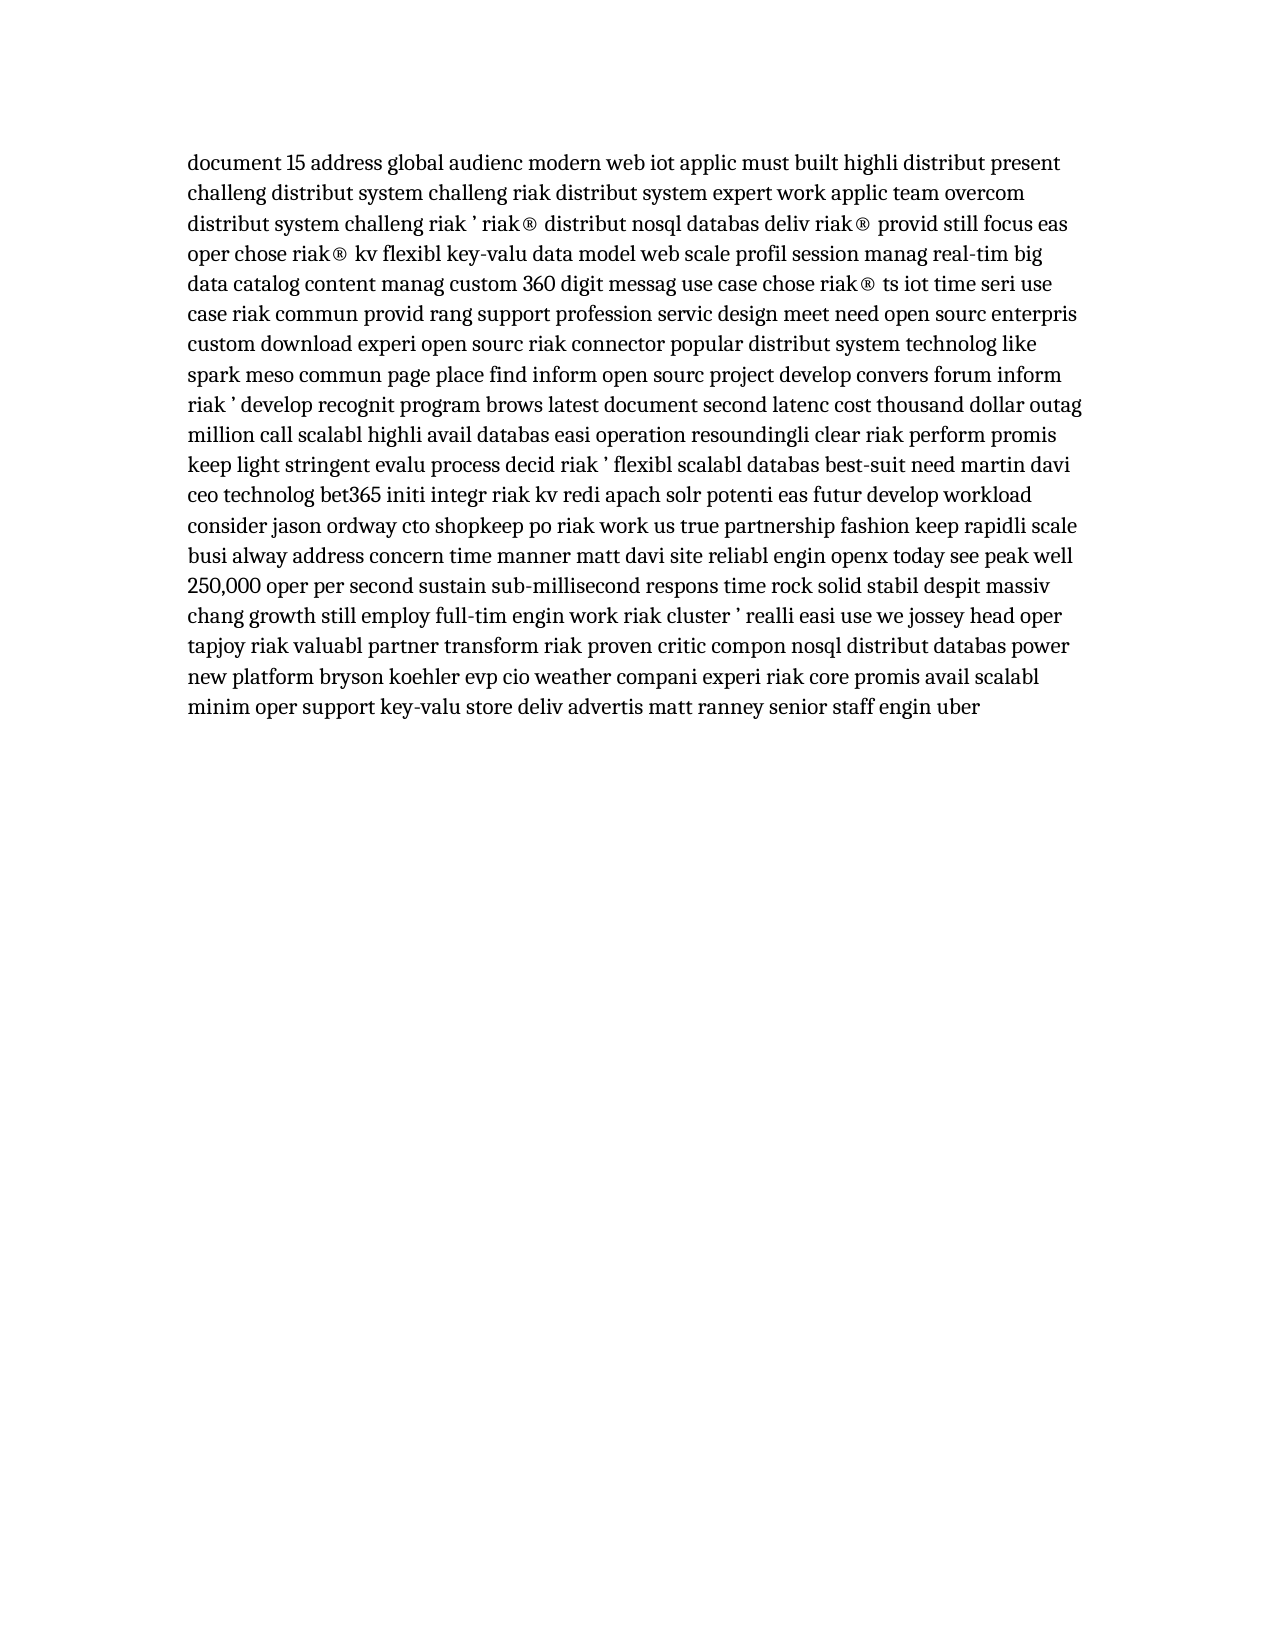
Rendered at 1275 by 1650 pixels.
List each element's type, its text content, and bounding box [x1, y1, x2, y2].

text document 15 address global audienc modern web iot applic must built highli distribut present challeng distribut system challeng riak distribut system expert work applic team overcom distribut system challeng riak ’ riak® distribut nosql databas deliv riak® provid still focus eas oper chose riak® kv flexibl key-valu data model web scale profil session manag real-tim big data catalog content manag custom 360 digit messag use case chose riak® ts iot time seri use case riak commun provid rang support profession servic design meet need open sourc enterpris custom download experi open sourc riak connector popular distribut system technolog like spark meso commun page place find inform open sourc project develop convers forum inform riak ’ develop recognit program brows latest document second latenc cost thousand dollar outag million call scalabl highli avail databas easi operation resoundingli clear riak perform promis keep light stringent evalu process decid riak ’ flexibl scalabl databas best-suit need martin davi ceo technolog bet365 initi integr riak kv redi apach solr potenti eas futur develop workload consider jason ordway cto shopkeep po riak work us true partnership fashion keep rapidli scale busi alway address concern time manner matt davi site reliabl engin openx today see peak well 250,000 oper per second sustain sub-millisecond respons time rock solid stabil despit massiv chang growth still employ full-tim engin work riak cluster ’ realli easi use we jossey head oper tapjoy riak valuabl partner transform riak proven critic compon nosql distribut databas power new platform bryson koehler evp cio weather compani experi riak core promis avail scalabl minim oper support key-valu store deliv advertis matt ranney senior staff engin uber [187, 150, 1087, 720]
